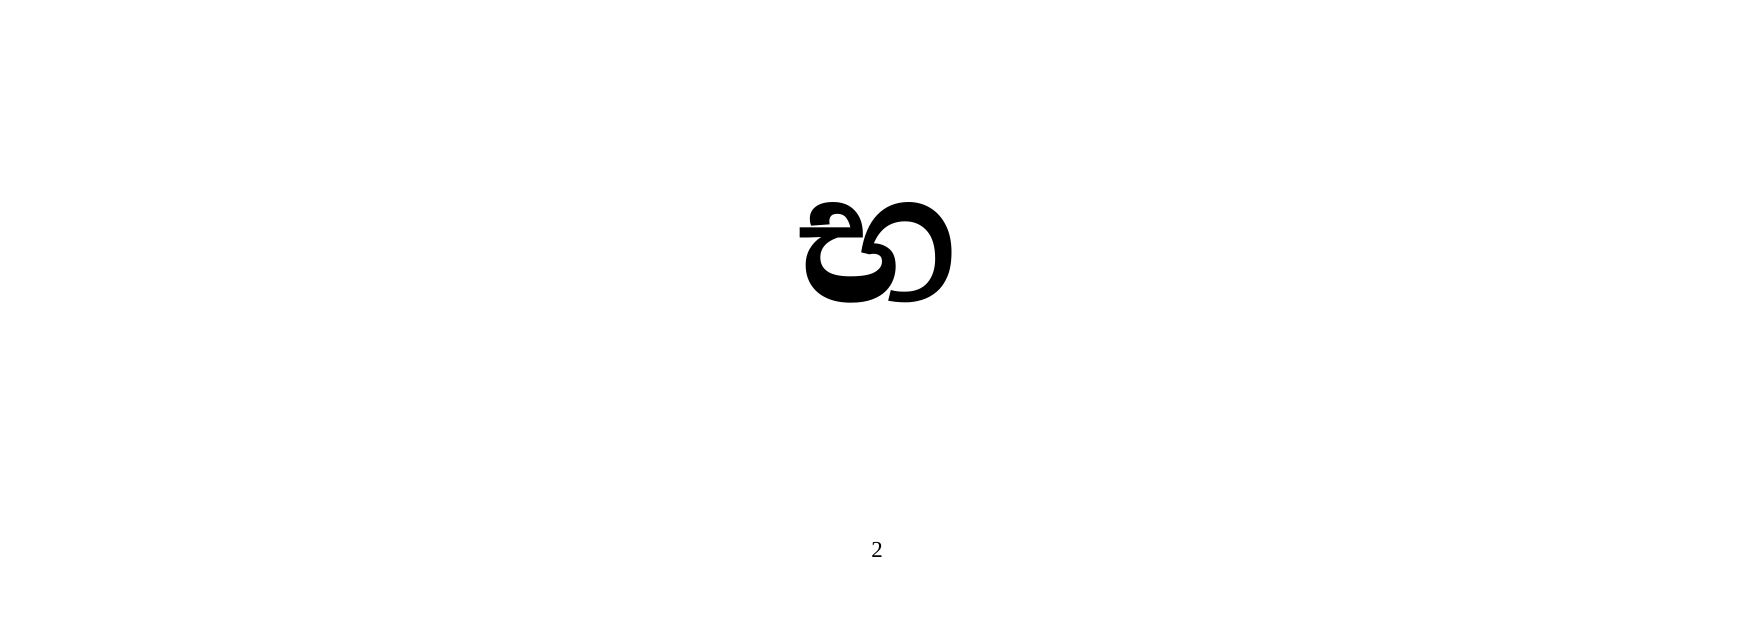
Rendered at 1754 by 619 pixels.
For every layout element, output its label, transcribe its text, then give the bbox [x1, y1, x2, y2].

text භිකඛුපාතිමොකඛපාළි [45, 135, 1709, 352]
